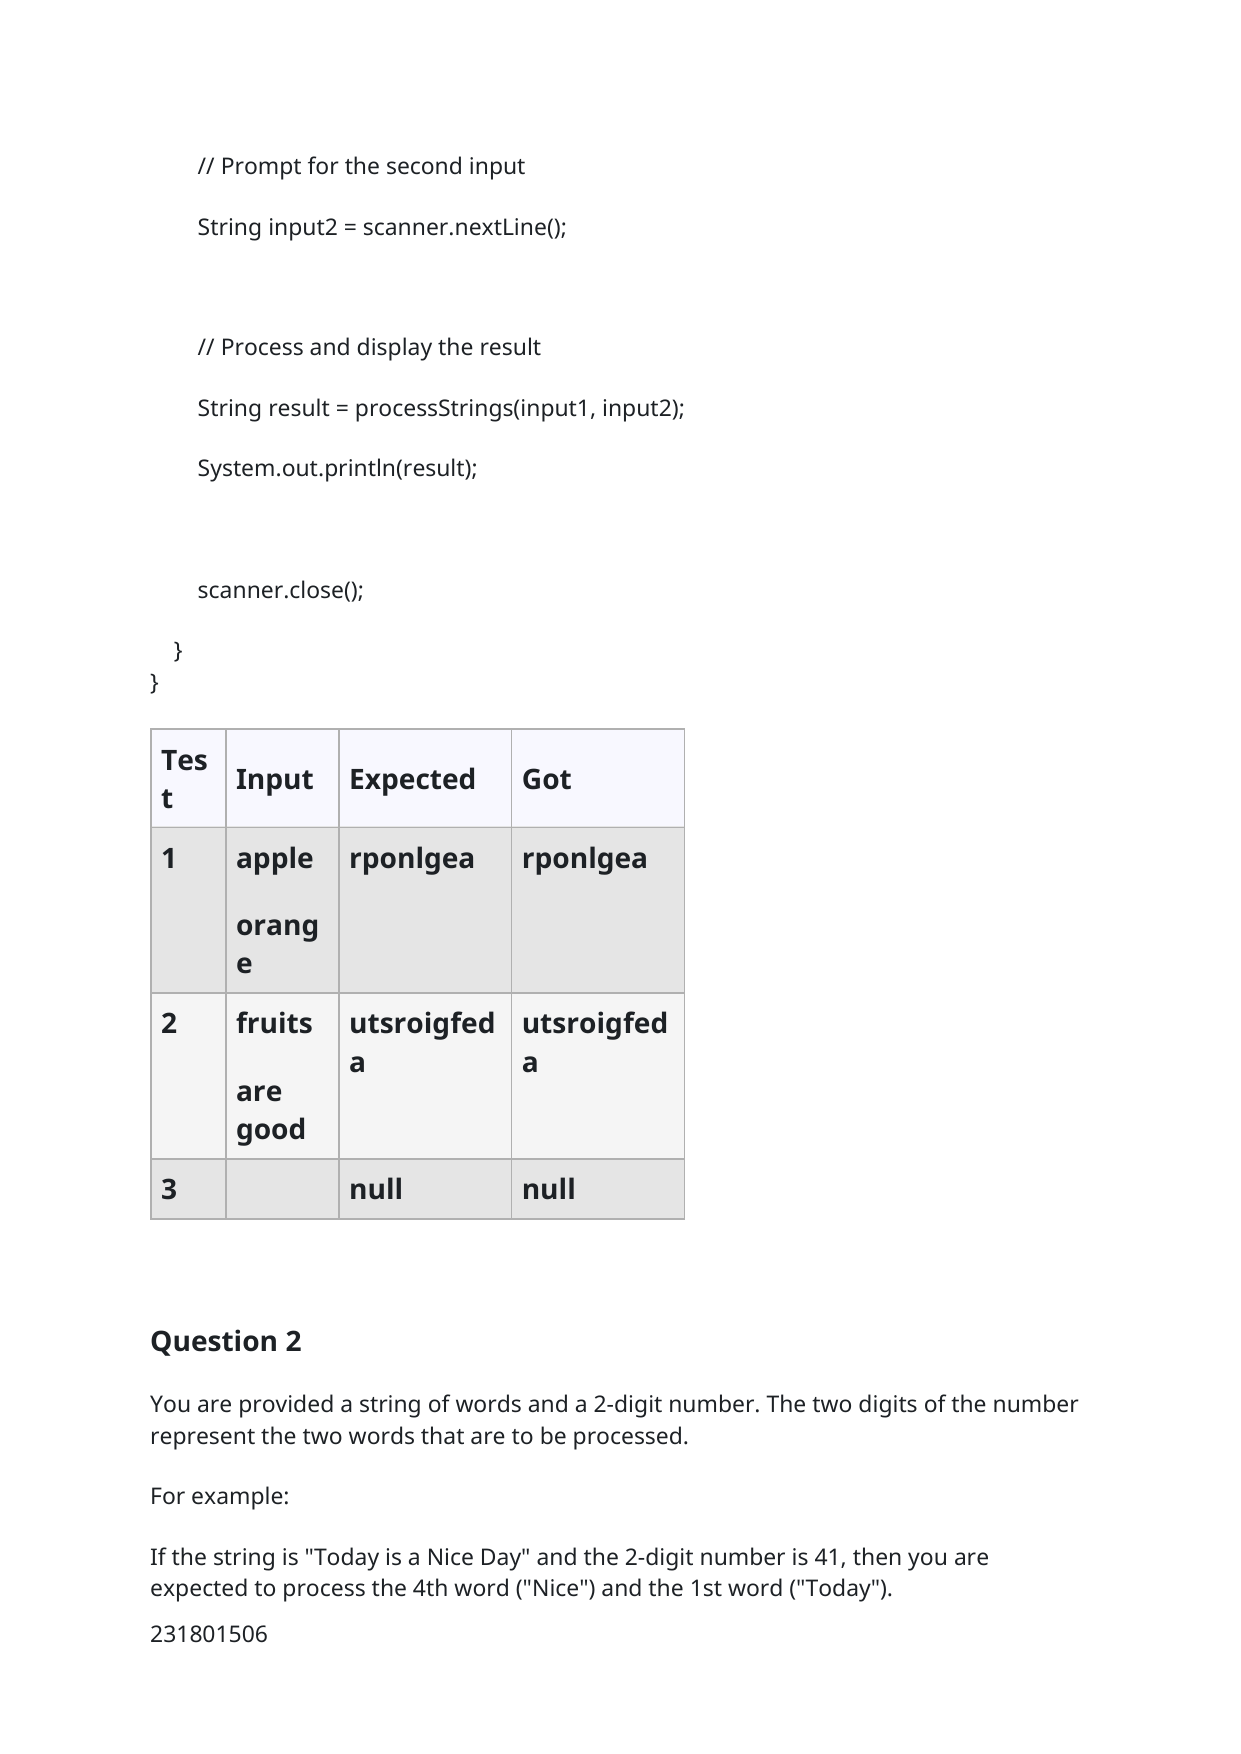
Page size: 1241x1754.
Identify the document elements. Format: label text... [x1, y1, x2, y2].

subtitle If the string is "Today is a Nice Day" and the 2-digit number is 41, then you are expected to process the 4th word ("Nice") and the 1st word ("Today"). [150, 1541, 1090, 1603]
table_cell 3 [152, 1160, 225, 1218]
table_cell rponlgea [512, 828, 684, 992]
table_cell utsroigfeda [512, 994, 684, 1158]
table_cell fruits are good [227, 994, 338, 1158]
table_cell 1 [152, 828, 225, 992]
table_header Got [512, 730, 684, 826]
table_cell [227, 1160, 338, 1218]
table_cell rponlgea [340, 828, 511, 992]
table_cell utsroigfeda [340, 994, 511, 1158]
table_cell null [512, 1160, 684, 1218]
table_header Expected [340, 730, 511, 826]
subtitle scanner.close(); [150, 574, 1090, 605]
subtitle System.out.println(result); [150, 452, 1090, 483]
subtitle You are provided a string of words and a 2-digit number. The two digits of the number represent the two words that are to be processed. [150, 1388, 1090, 1451]
subtitle For example: [150, 1480, 1090, 1511]
table_cell 2 [152, 994, 225, 1158]
table_cell null [340, 1160, 511, 1218]
table_header Input [227, 730, 338, 826]
subtitle } [150, 666, 1090, 697]
table_cell apple orange [227, 828, 338, 992]
table_header Test [152, 730, 225, 826]
subtitle // Prompt for the second input [150, 150, 1090, 181]
subtitle String result = processStrings(input1, input2); [150, 392, 1090, 423]
subtitle } [150, 634, 1090, 666]
subtitle Question 2 [150, 1321, 1090, 1359]
subtitle // Process and display the result [150, 331, 1090, 362]
subtitle String input2 = scanner.nextLine(); [150, 210, 1090, 242]
